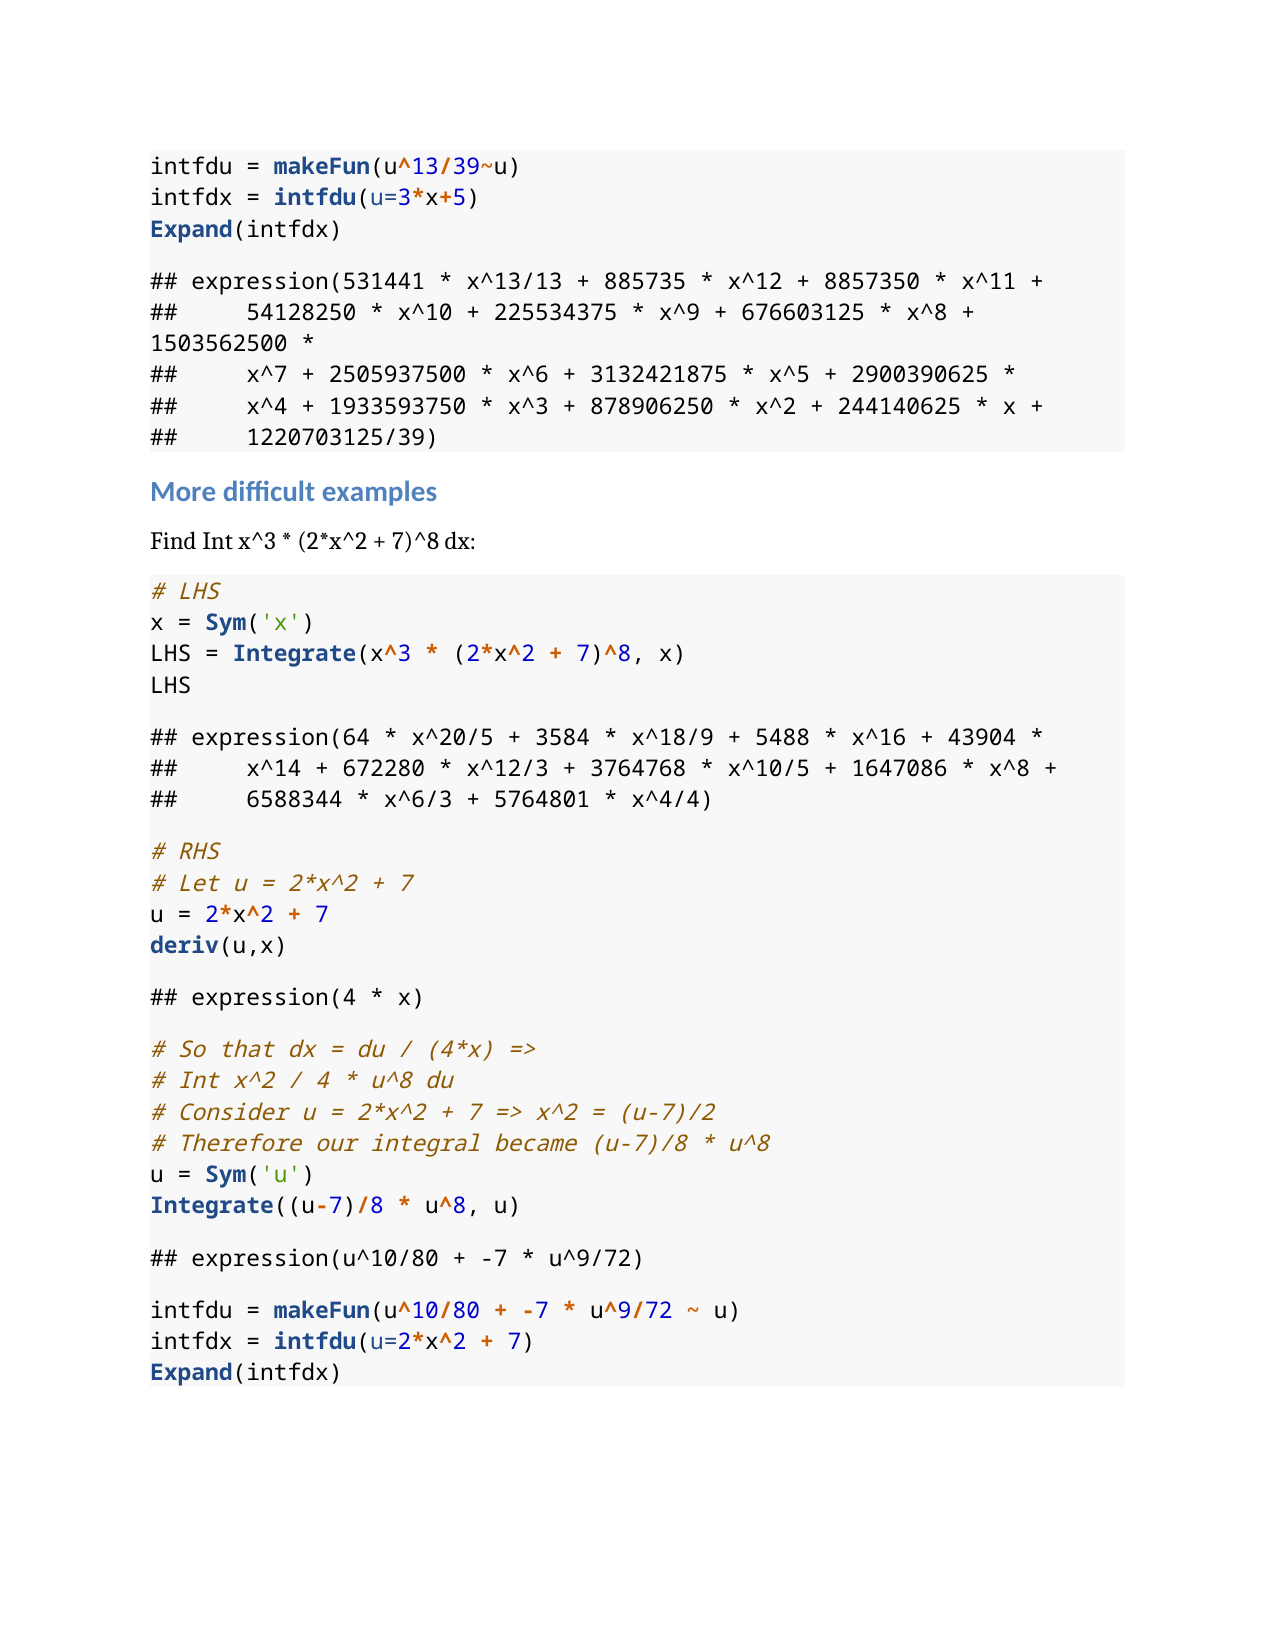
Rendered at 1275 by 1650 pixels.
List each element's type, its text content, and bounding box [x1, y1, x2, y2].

text ## expression(u^10/80 + -7 * u^9/72) [150, 1241, 1125, 1273]
text # So that dx = du / (4*x) => # Int x^2 / 4 * u^8 du # Consider u = 2*x^2 + 7 => x^2 = (u-7)/2 # Therefore our integral became (u-7)/8 * u^8 u = Sym('u') Integrate((u-7)/8 * u^8, u) [315, 1033, 1125, 1221]
text ## expression(531441 * x^13/13 + 885735 * x^12 + 8857350 * x^11 + ## 54128250 * x^10 + 225534375 * x^9 + 676603125 * x^8 + 1503562500 * ## x^7 + 2505937500 * x^6 + 3132421875 * x^5 + 2900390625 * ## x^4 + 1933593750 * x^3 + 878906250 * x^2 + 244140625 * x + ## 1220703125/39) [150, 264, 1125, 452]
text # RHS # Let u = 2*x^2 + 7 u = 2*x^2 + 7 deriv(u,x) [219, 835, 1125, 960]
text ## expression(64 * x^20/5 + 3584 * x^18/9 + 5488 * x^16 + 43904 * ## x^14 + 672280 * x^12/3 + 3764768 * x^10/5 + 1647086 * x^8 + ## 6588344 * x^6/3 + 5764801 * x^4/4) [150, 721, 1125, 814]
text intfdu = makeFun(u^10/80 + -7 * u^9/72 ~ u) intfdx = intfdu(u=2*x^2 + 7) Expand(intfdx) [150, 1293, 1125, 1387]
text ## expression(4 * x) [150, 981, 1125, 1012]
subtitle More difficult examples [150, 473, 1125, 508]
text intfdu = makeFun(u^13/39~u) intfdx = intfdu(u=3*x+5) Expand(intfdx) [150, 150, 1125, 244]
text Find Int x^3 * (2*x^2 + 7)^8 dx: [150, 527, 1125, 556]
text # LHS x = Sym('x') LHS = Integrate(x^3 * (2*x^2 + 7)^8, x) LHS [150, 575, 1125, 700]
